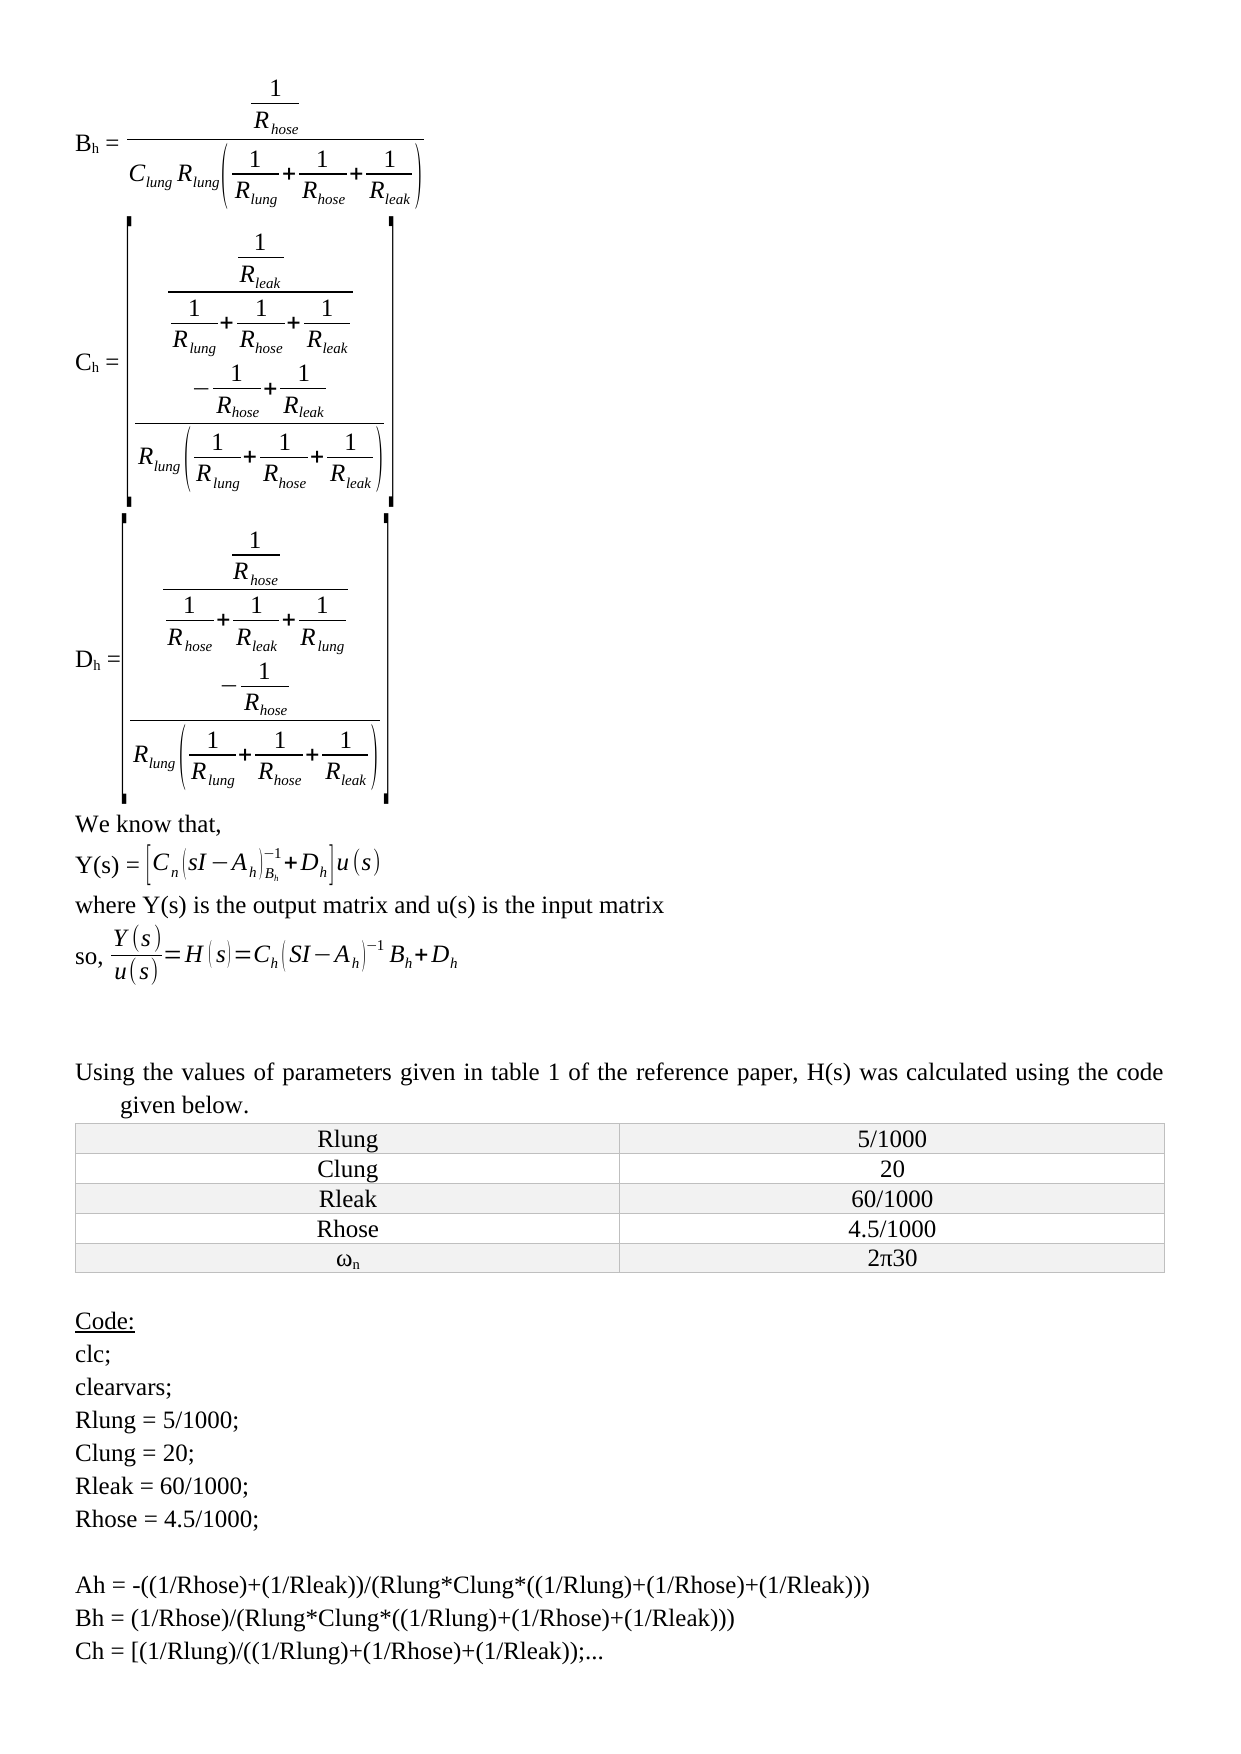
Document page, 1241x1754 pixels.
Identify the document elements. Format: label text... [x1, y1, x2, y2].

table_cell Rleak [76, 1184, 619, 1213]
table_cell 20 [620, 1154, 1164, 1183]
text Rhose = 4.5/1000; [75, 1504, 1165, 1533]
text Ch = [(1/Rlung)/((1/Rlung)+(1/Rhose)+(1/Rleak));... [75, 1636, 1165, 1664]
text so, [75, 923, 1165, 987]
table_cell Rhose [76, 1214, 619, 1242]
table_cell 2π30 [620, 1244, 1164, 1272]
text Rleak = 60/1000; [75, 1471, 1165, 1500]
text Dh = [75, 512, 1165, 805]
table_cell Clung [76, 1154, 619, 1183]
table_cell ωn [76, 1244, 619, 1272]
text Clung = 20; [75, 1438, 1165, 1467]
text Bh = [75, 75, 1165, 211]
text Ah = -((1/Rhose)+(1/Rleak))/(Rlung*Clung*((1/Rlung)+(1/Rhose)+(1/Rleak))) [75, 1570, 1165, 1598]
table_header Rlung [76, 1124, 619, 1153]
text Y(s) = [75, 843, 1165, 886]
text Bh = (1/Rhose)/(Rlung*Clung*((1/Rlung)+(1/Rhose)+(1/Rleak))) [75, 1603, 1165, 1631]
table_cell 4.5/1000 [620, 1214, 1164, 1242]
text Ch = [75, 215, 1165, 508]
table_header 5/1000 [620, 1124, 1164, 1153]
text Rlung = 5/1000; [75, 1405, 1165, 1434]
text Code: [75, 1306, 1165, 1335]
table_cell 60/1000 [620, 1184, 1164, 1213]
text clc; [75, 1339, 1165, 1368]
text Using the values of parameters given in table 1 of the reference paper, H(s) was calculated using the code given below. [75, 1057, 1165, 1119]
text clearvars; [75, 1372, 1165, 1401]
text We know that, [75, 809, 1165, 838]
text where Y(s) is the output matrix and u(s) is the input matrix [75, 890, 1165, 919]
